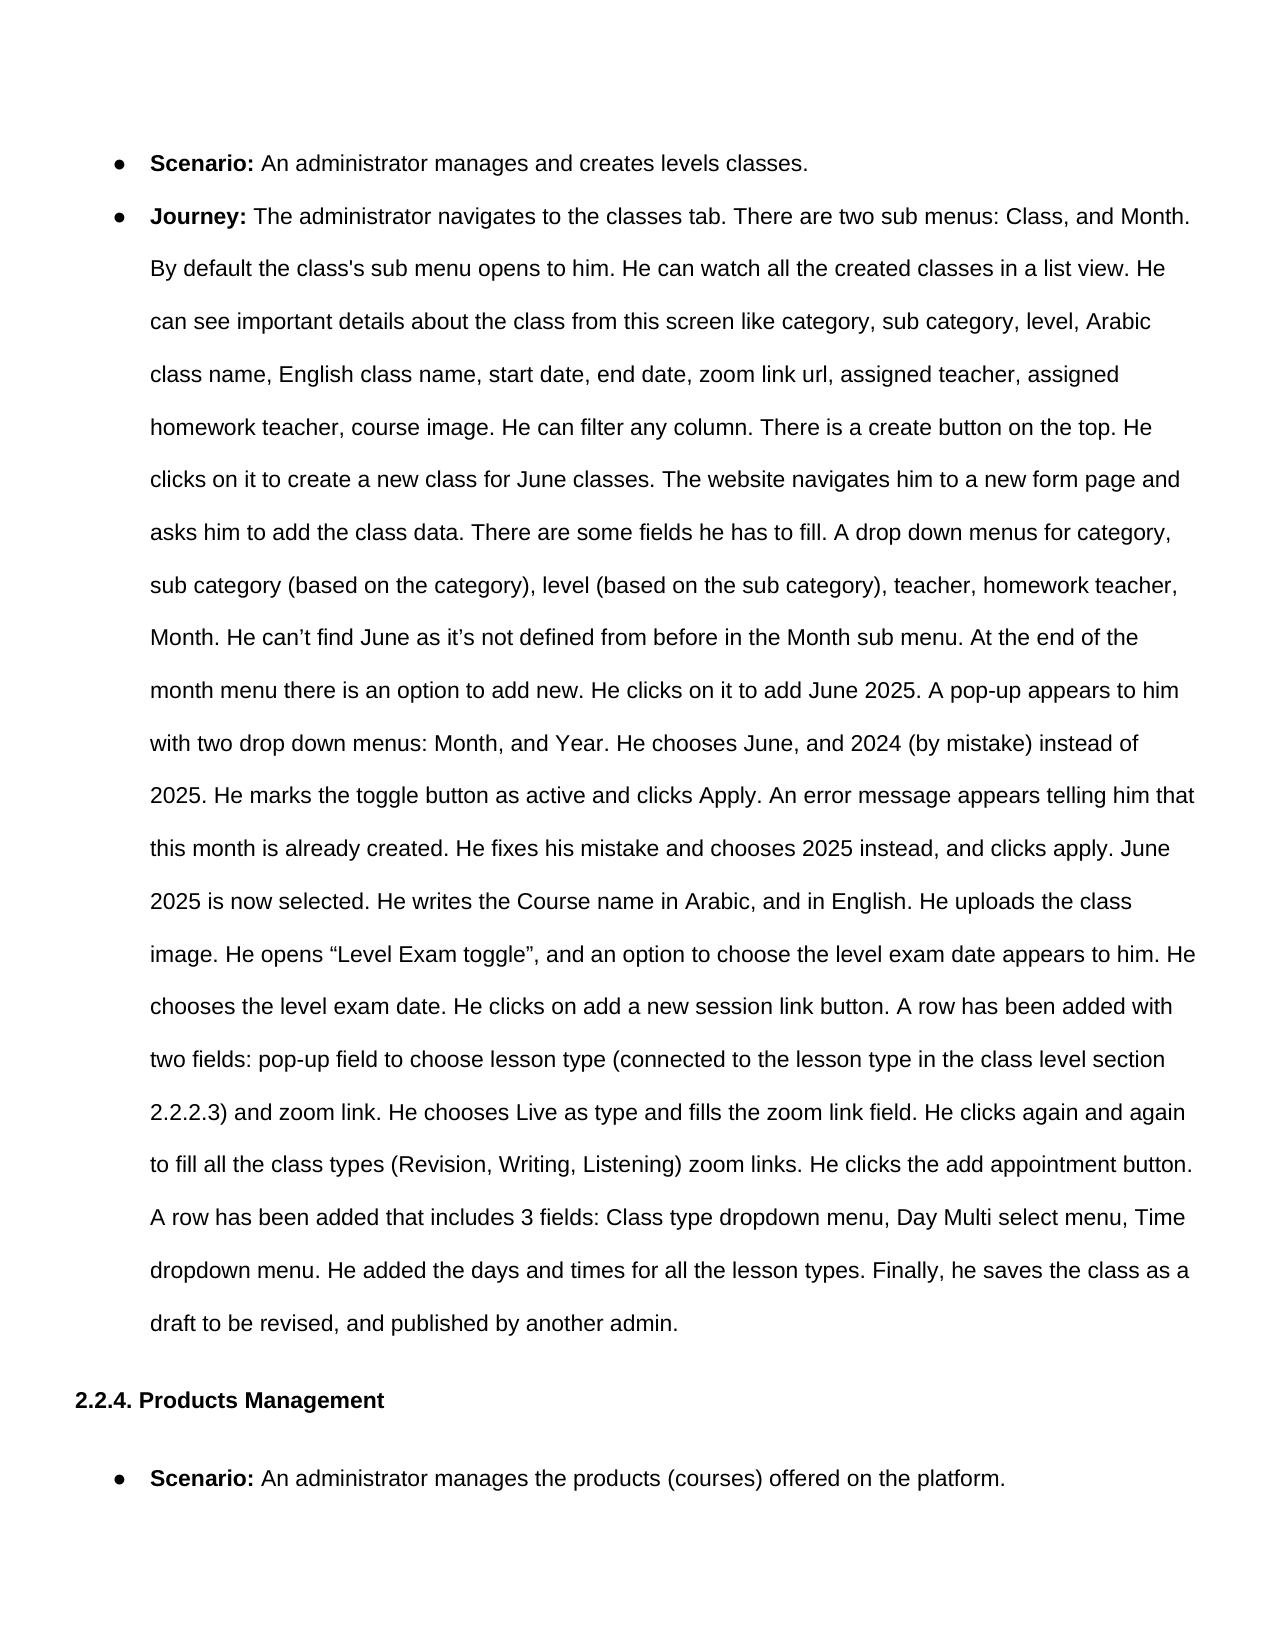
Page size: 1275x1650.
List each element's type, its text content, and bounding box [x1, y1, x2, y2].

list Journey: The administrator navigates to the classes tab. There are two sub menus: Class, and Month. By default the class's sub menu opens to him. He can watch all the created classes in a list view. He can see important details about the class from this screen like category, sub category, level, Arabic class name, English class name, start date, end date, zoom link url, assigned teacher, assigned homework teacher, course image. He can filter any column. There is a create button on the top. He clicks on it to create a new class for June classes. The website navigates him to a new form page and asks him to add the class data. There are some fields he has to fill. A drop down menus for category, sub category (based on the category), level (based on the sub category), teacher, homework teacher, Month. He can’t find June as it’s not defined from before in the Month sub menu. At the end of the month menu there is an option to add new. He clicks on it to add June 2025. A pop-up appears to him with two drop down menus: Month, and Year. He chooses June, and 2024 (by mistake) instead of 2025. He marks the toggle button as active and clicks Apply. An error message appears telling him that this month is already created. He fixes his mistake and chooses 2025 instead, and clicks apply. June 2025 is now selected. He writes the Course name in Arabic, and in English. He uploads the class image. He opens “Level Exam toggle”, and an option to choose the level exam date appears to him. He chooses the level exam date. He clicks on add a new session link button. A row has been added with two fields: pop-up field to choose lesson type (connected to the lesson type in the class level section 2.2.2.3) and zoom link. He chooses Live as type and fills the zoom link field. He clicks again and again to fill all the class types (Revision, Writing, Listening) zoom links. He clicks the add appointment button. A row has been added that includes 3 fields: Class type dropdown menu, Day Multi select menu, Time dropdown menu. He added the days and times for all the lesson types. Finally, he saves the class as a draft to be revised, and published by another admin. [112, 203, 1200, 1336]
list Scenario: An administrator manages and creates levels classes. [112, 150, 1200, 176]
text 2.2.4. Products Management [75, 1387, 1200, 1414]
list Scenario: An administrator manages the products (courses) offered on the platform. [112, 1465, 1200, 1491]
